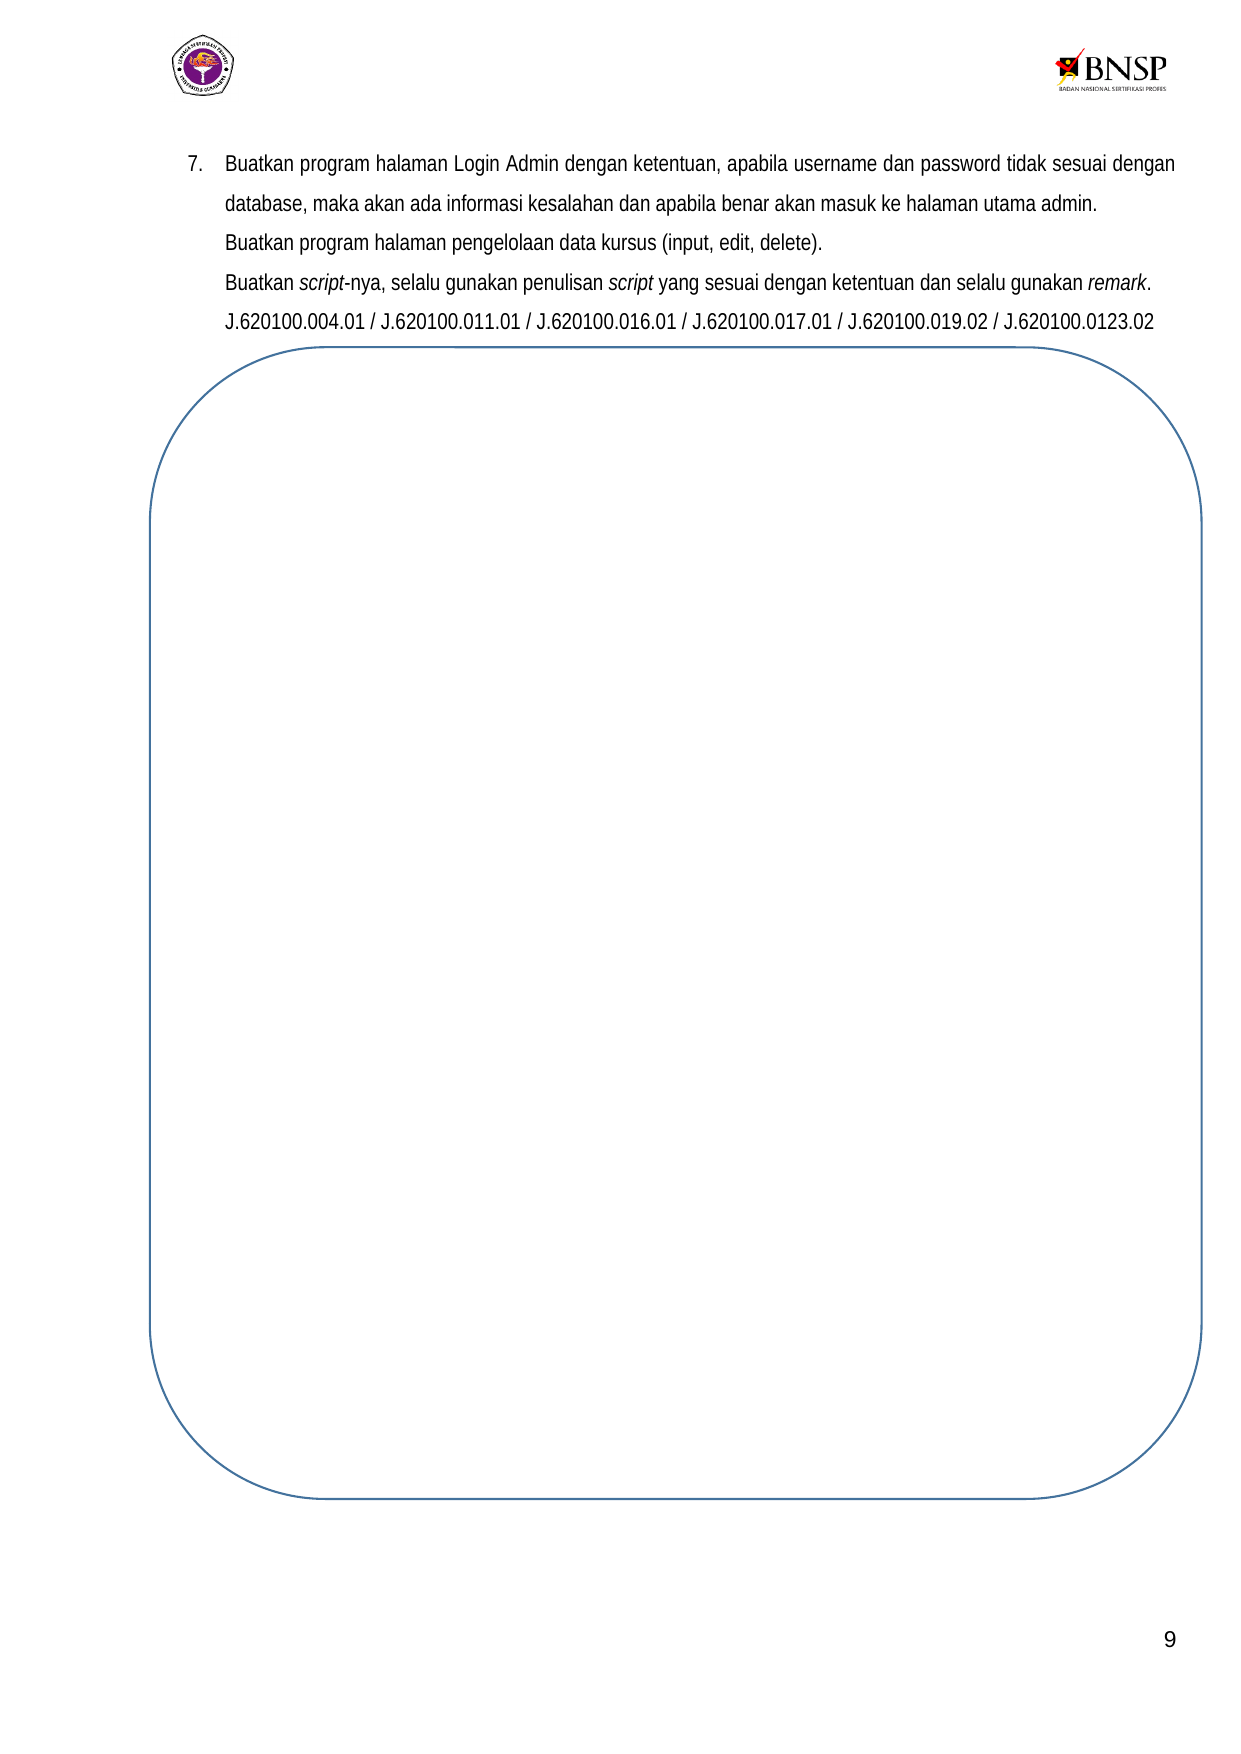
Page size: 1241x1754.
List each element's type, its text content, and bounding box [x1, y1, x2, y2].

picture [166, 30, 239, 102]
list J.620100.004.01 / J.620100.011.01 / J.620100.016.01 / J.620100.017.01 / J.620100.019.02 / J.620100.0123.02 [225, 308, 1176, 334]
list Buatkan program halaman Login Admin dengan ketentuan, apabila username dan password tidak sesuai dengan database, maka akan ada informasi kesalahan dan apabila benar akan masuk ke halaman utama admin. [187, 150, 1176, 216]
picture [1055, 48, 1167, 91]
list Buatkan program halaman pengelolaan data kursus (input, edit, delete). [225, 229, 1176, 255]
list Buatkan script-nya, selalu gunakan penulisan script yang sesuai dengan ketentuan dan selalu gunakan remark. [225, 268, 1176, 295]
